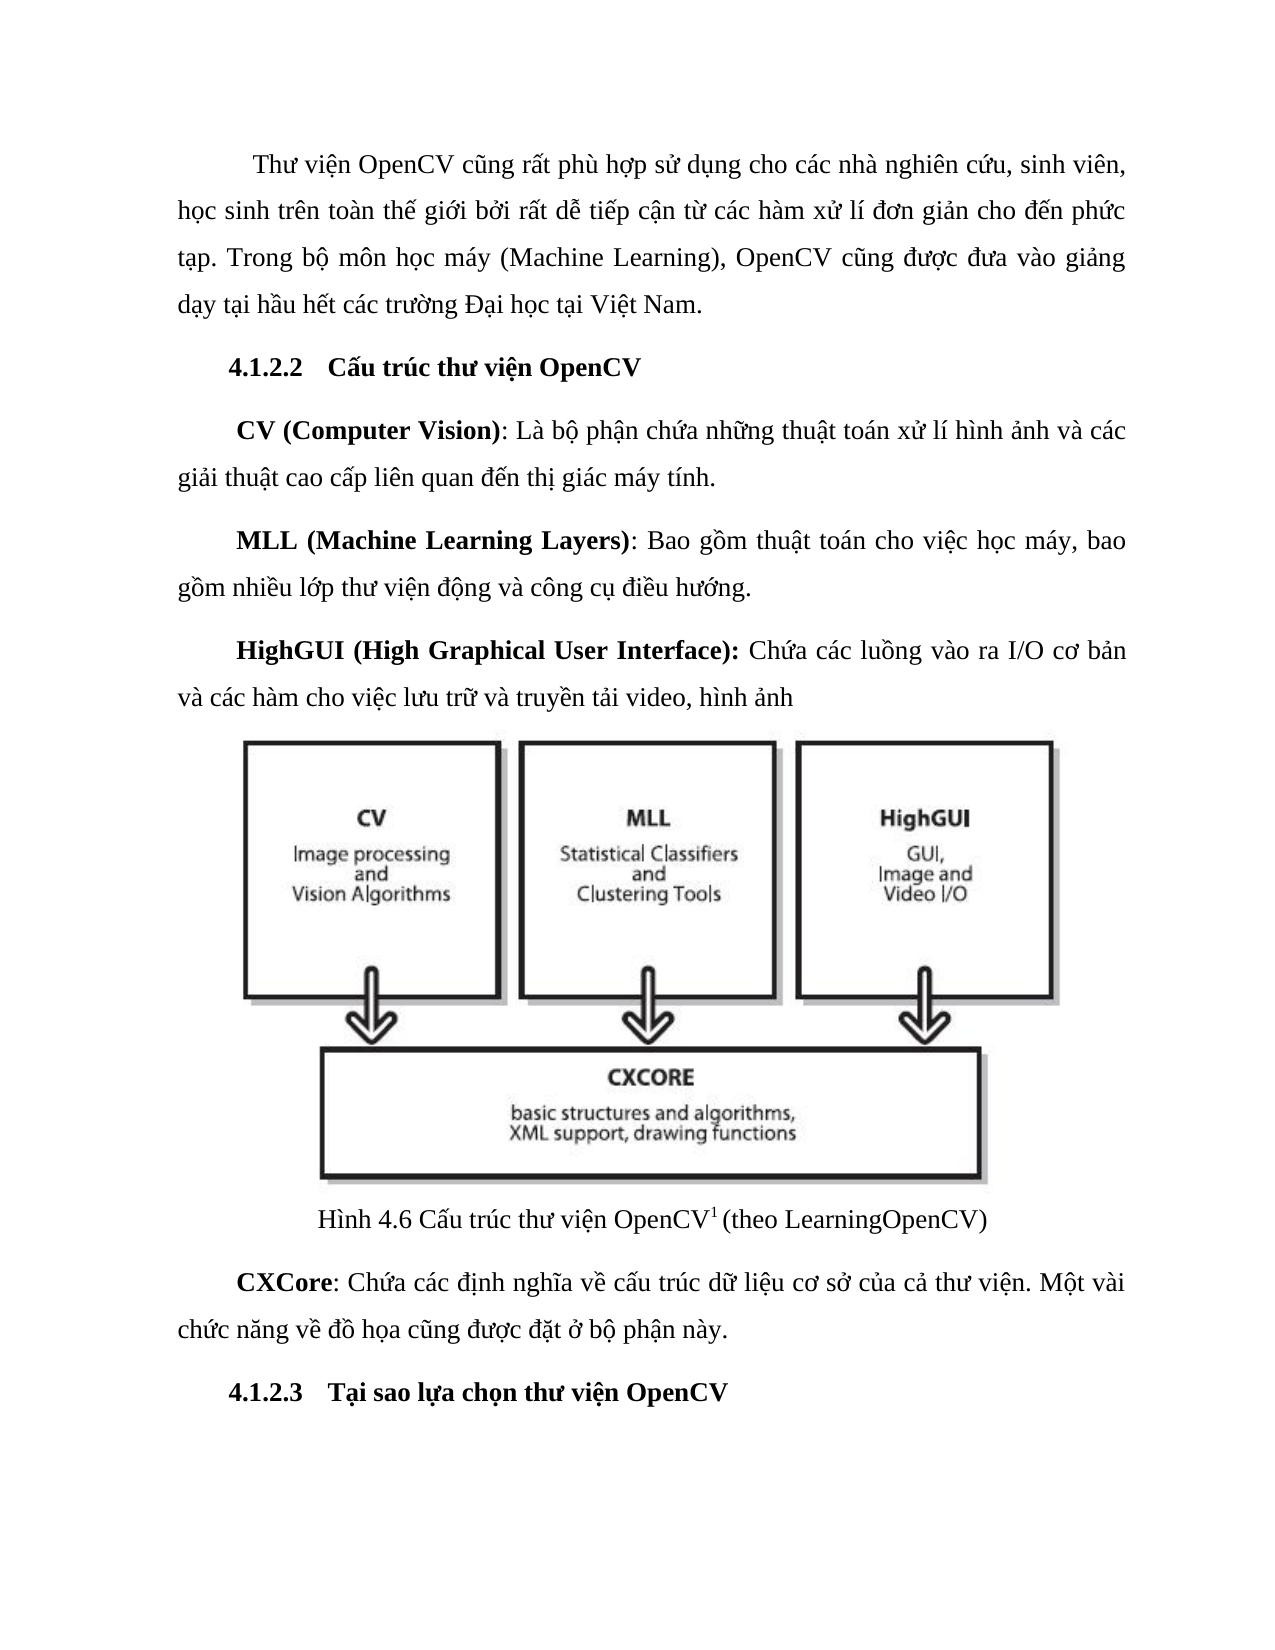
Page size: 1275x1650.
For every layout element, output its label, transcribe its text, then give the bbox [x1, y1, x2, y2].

text CV (Computer Vision): Là bộ phận chứa những thuật toán xử lí hình ảnh và các giải thuật cao cấp liên quan đến thị giác máy tính. [177, 148, 1127, 226]
text MLL (Machine Learning Layers): Bao gồm thuật toán cho việc học máy, bao gồm nhiều lớp thư viện động và công cụ điều hướng. [177, 258, 1127, 336]
picture [231, 464, 1071, 927]
text Thị giác máy tính ngày càng được mở rộng và liên tục phát triển. Việc sử dụng những thư viện tiêu chuẩn sẽ tạo ra các ứng dụng mới và các giải pháp xử lí dễ dàng. Các ứng dụng hiện nay cũng thường được cập nhật thường xuyên và thực hiện các thuật toán khó như dò tìm đối tượng, nhận diện khuôn mặt,.. OpenCV cũng được rất nhiều công ty công nghệ lớn trên toàn cầu sử dụng như: Intel, NVIDIA, Microsoft, Siemens, Google,…và các viện nghiên cứu AI như: Stanford, MIT, Cambridge,… [177, 1173, 1127, 1438]
subtitle Tại sao lựa chọn thư viện OpenCV [228, 1110, 1127, 1141]
text CXCore: Chứa các định nghĩa về cấu trúc dữ liệu cơ sở của cả thư viện. Một vài chức năng về đồ họa cũng được đặt ở bộ phận này. [177, 1000, 1127, 1078]
text HighGUI (High Graphical User Interface): Chứa các luồng vào ra I/O cơ bản và các hàm cho việc lưu trữ và truyền tải video, hình ảnh [177, 368, 1127, 446]
